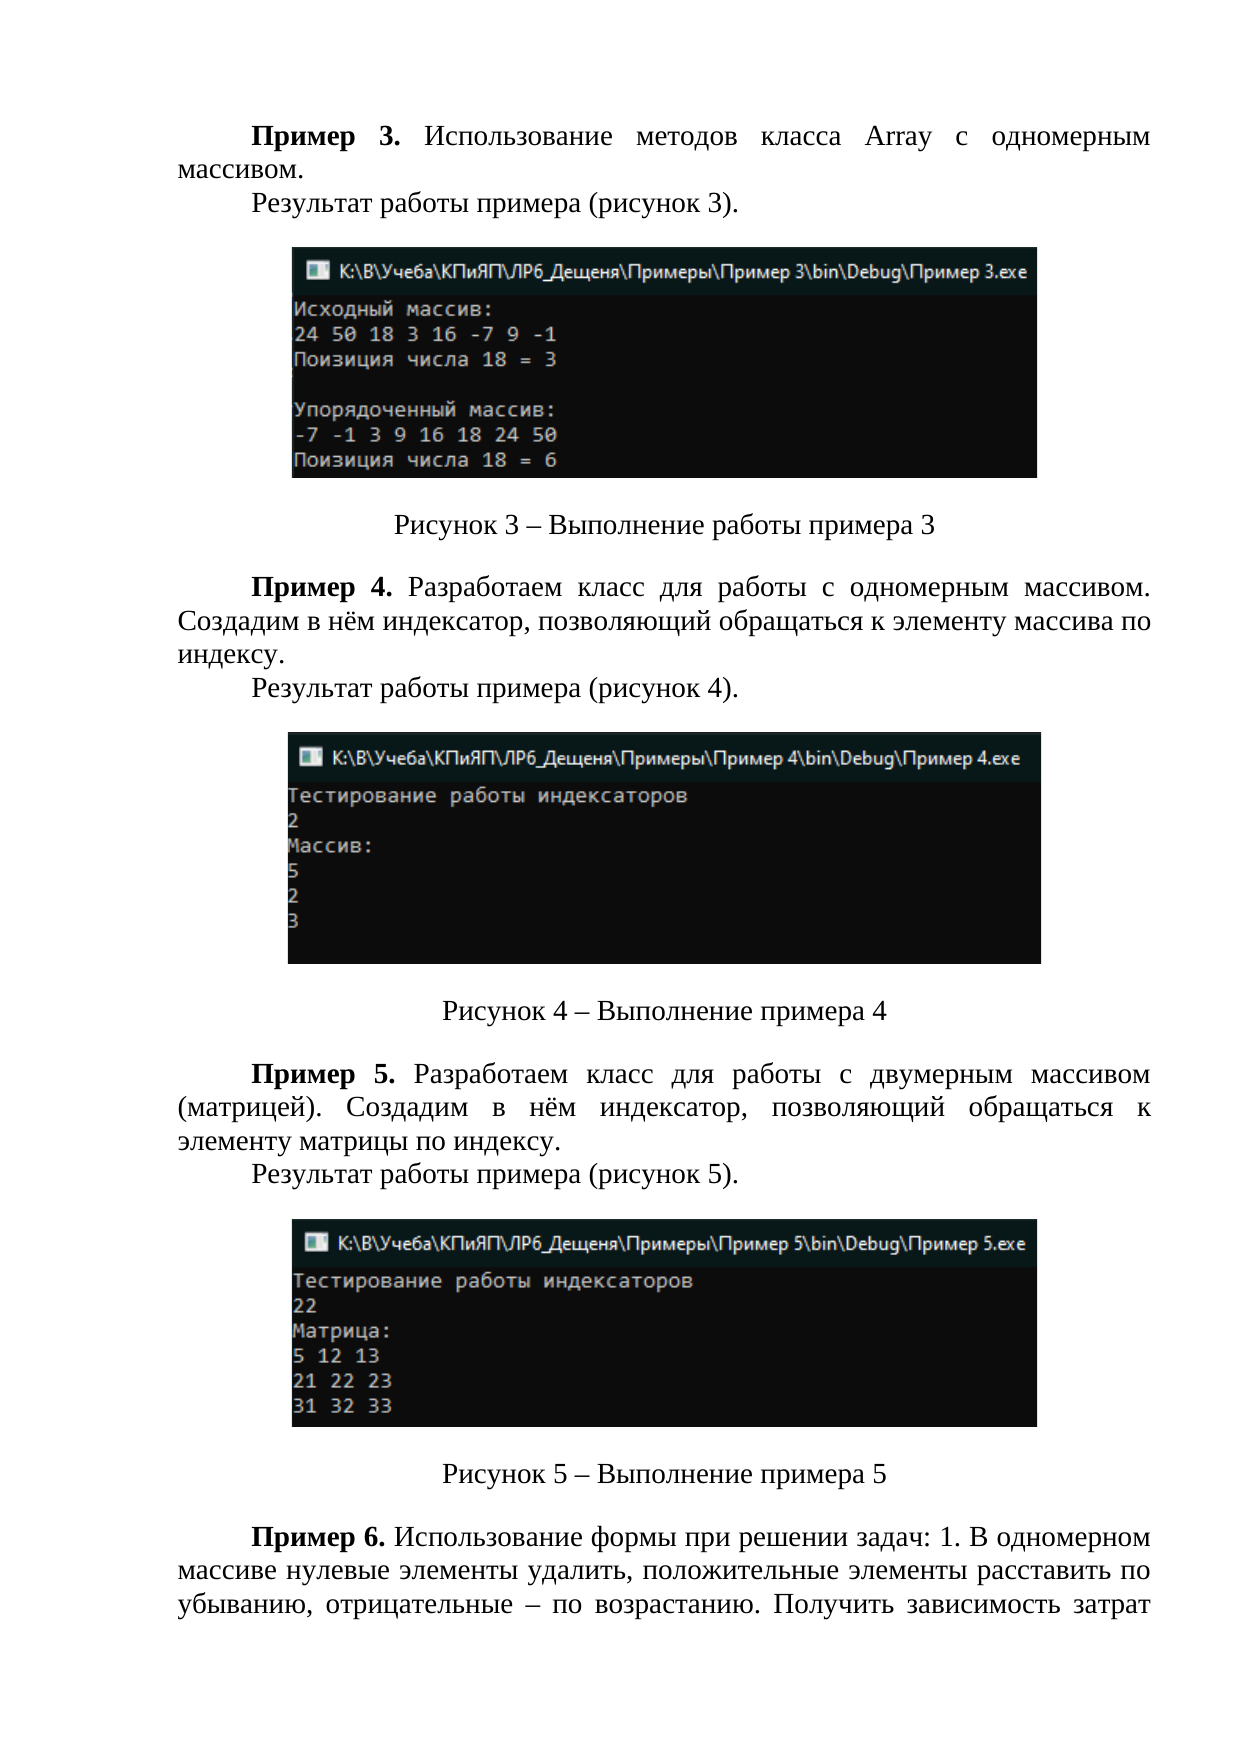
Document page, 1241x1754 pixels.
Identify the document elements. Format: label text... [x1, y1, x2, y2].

text Рисунок 4 – Выполнение примера 4 [177, 993, 1152, 1027]
text Пример 3. Использование методов класса Array с одномерным массивом. [177, 118, 1152, 185]
text Рисунок 5 – Выполнение примера 5 [177, 1456, 1152, 1490]
text Результат работы примера (рисунок 5). [177, 1157, 1152, 1190]
text Пример 4. Разработаем класс для работы с одномерным массивом. Создадим в нём индексатор, позволяющий обращаться к элементу массива по индексу. [177, 569, 1152, 670]
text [177, 1519, 1152, 1619]
picture [291, 247, 1038, 478]
text Пример 5. Разработаем класс для работы с двумерным массивом (матрицей). Создадим в нём индексатор, позволяющий обращаться к элементу матрицы по индексу. [177, 1056, 1152, 1157]
text Результат работы примера (рисунок 3). [177, 185, 1152, 219]
picture [291, 1219, 1038, 1427]
text Результат работы примера (рисунок 4). [177, 670, 1152, 704]
picture [287, 732, 1042, 964]
text Рисунок 3 – Выполнение работы примера 3 [177, 507, 1152, 540]
